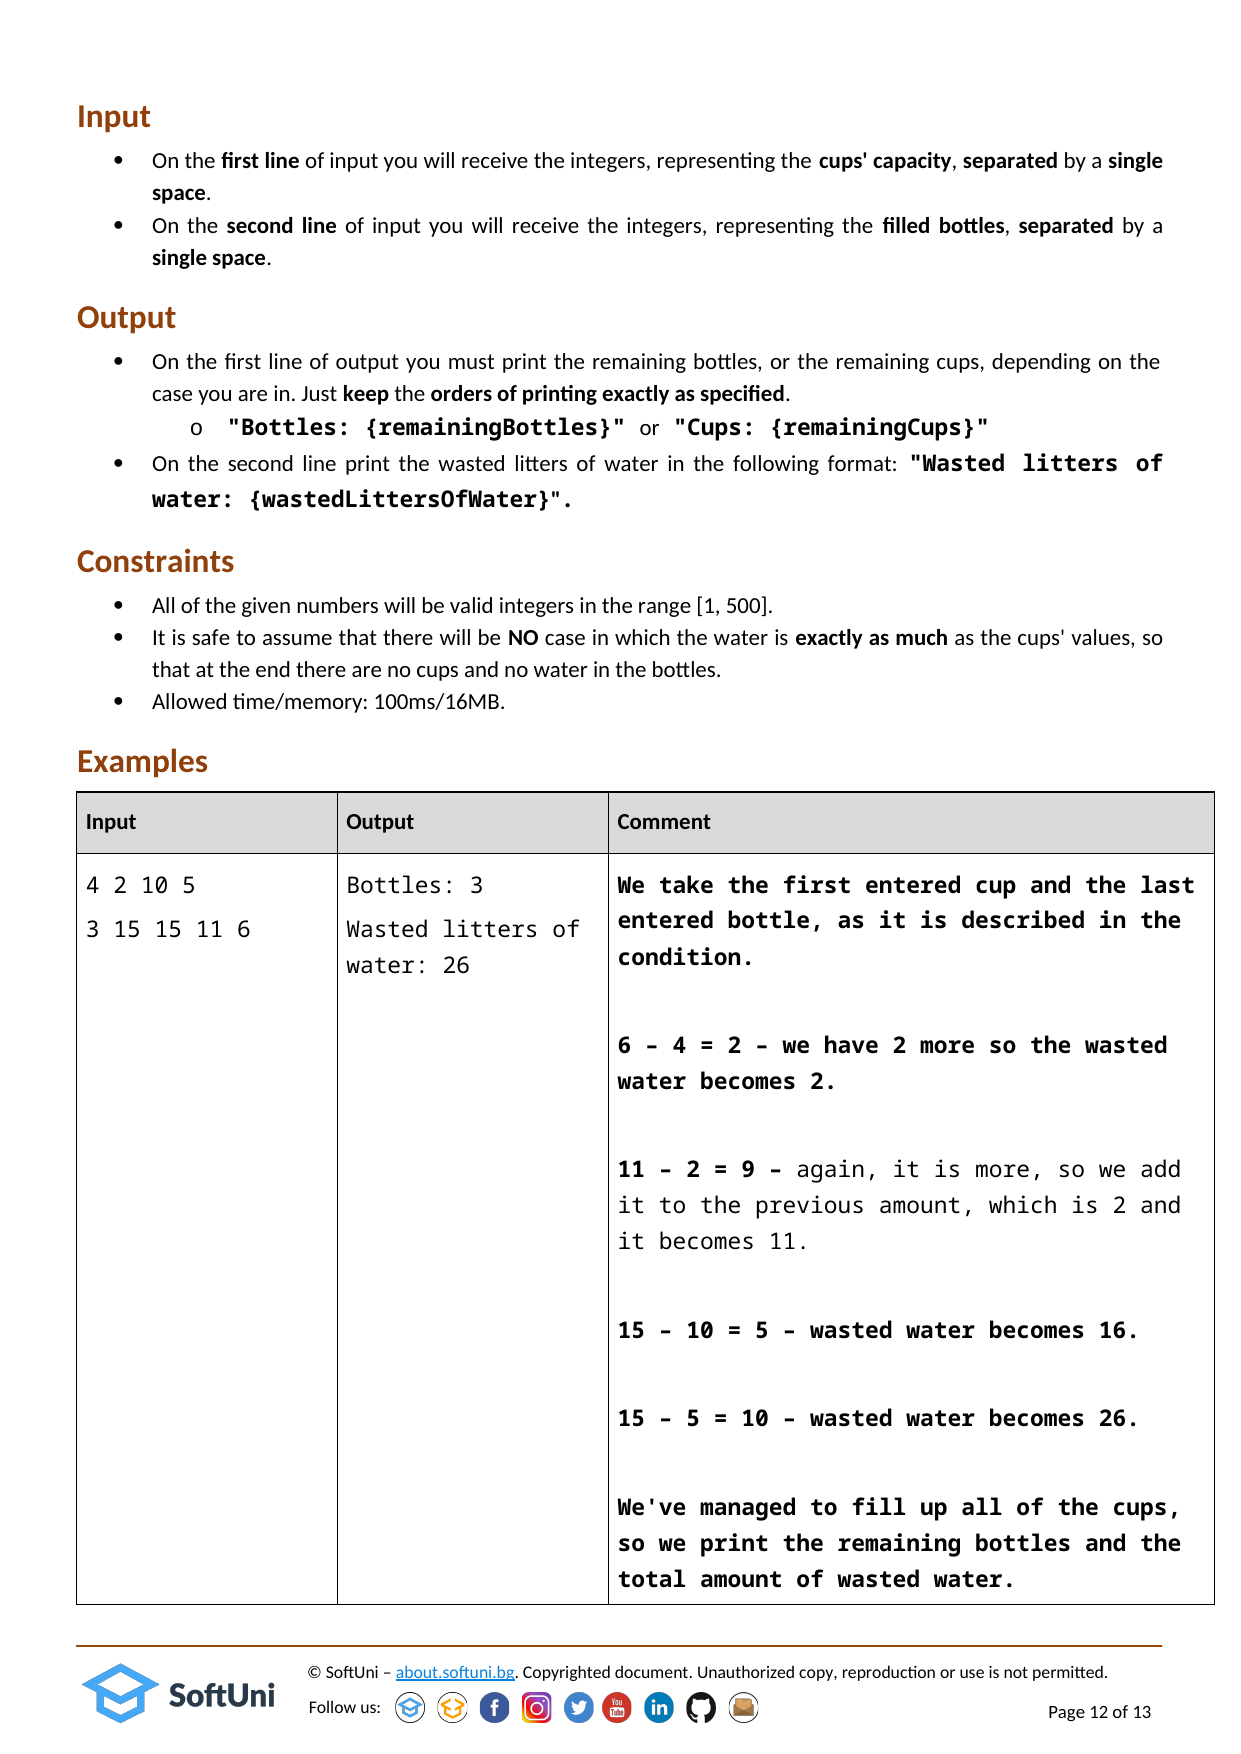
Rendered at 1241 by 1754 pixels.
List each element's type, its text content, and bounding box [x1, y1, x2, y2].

picture [686, 1692, 716, 1723]
list On the second line of input you will receive the integers, representing the filled bottles, separated by a single space. [114, 211, 1163, 271]
subtitle Output [77, 296, 1163, 337]
table_header Comment [609, 793, 1214, 853]
list Allowed time/memory: 100ms/16MB. [114, 687, 1163, 716]
picture [644, 1692, 653, 1701]
subtitle Examples [77, 741, 1163, 781]
table_header Input [77, 793, 337, 853]
picture [728, 1692, 759, 1723]
picture [437, 1692, 468, 1723]
list On the first line of output you must print the remaining bottles, or the remaining cups, depending on the case you are in. Just keep the orders of printing exactly as specified. [114, 347, 1163, 407]
picture [395, 1692, 425, 1723]
picture [564, 1692, 594, 1723]
list On the first line of input you will receive the integers, representing the cups' capacity, separated by a single space. [114, 146, 1163, 207]
list All of the given numbers will be valid integers in the range [1, 500]. [114, 591, 1163, 619]
picture [658, 1705, 667, 1714]
picture [665, 1692, 674, 1701]
list "Bottles: {remainingBottles}" or "Cups: {remainingCups}" [189, 411, 1163, 443]
picture [479, 1692, 510, 1723]
table_cell 4 2 10 5 3 15 15 11 6 [77, 854, 337, 1604]
list It is safe to assume that there will be NO case in which the water is exactly as much as the cups' values, so that at the end there are no cups and no water in the bottles. [114, 623, 1163, 683]
picture [665, 1714, 674, 1723]
picture [602, 1692, 632, 1723]
subtitle Input [77, 95, 1163, 136]
table_cell Bottles: 3 Wasted litters of water: 26 [338, 854, 608, 1604]
table_header Output [338, 793, 608, 853]
picture [522, 1692, 552, 1723]
subtitle Constraints [77, 540, 1163, 581]
picture [644, 1714, 653, 1723]
picture [75, 1658, 281, 1729]
list On the second line print the wasted litters of water in the following format: "Wasted litters of water: {wastedLittersOfWater}". [114, 447, 1163, 514]
